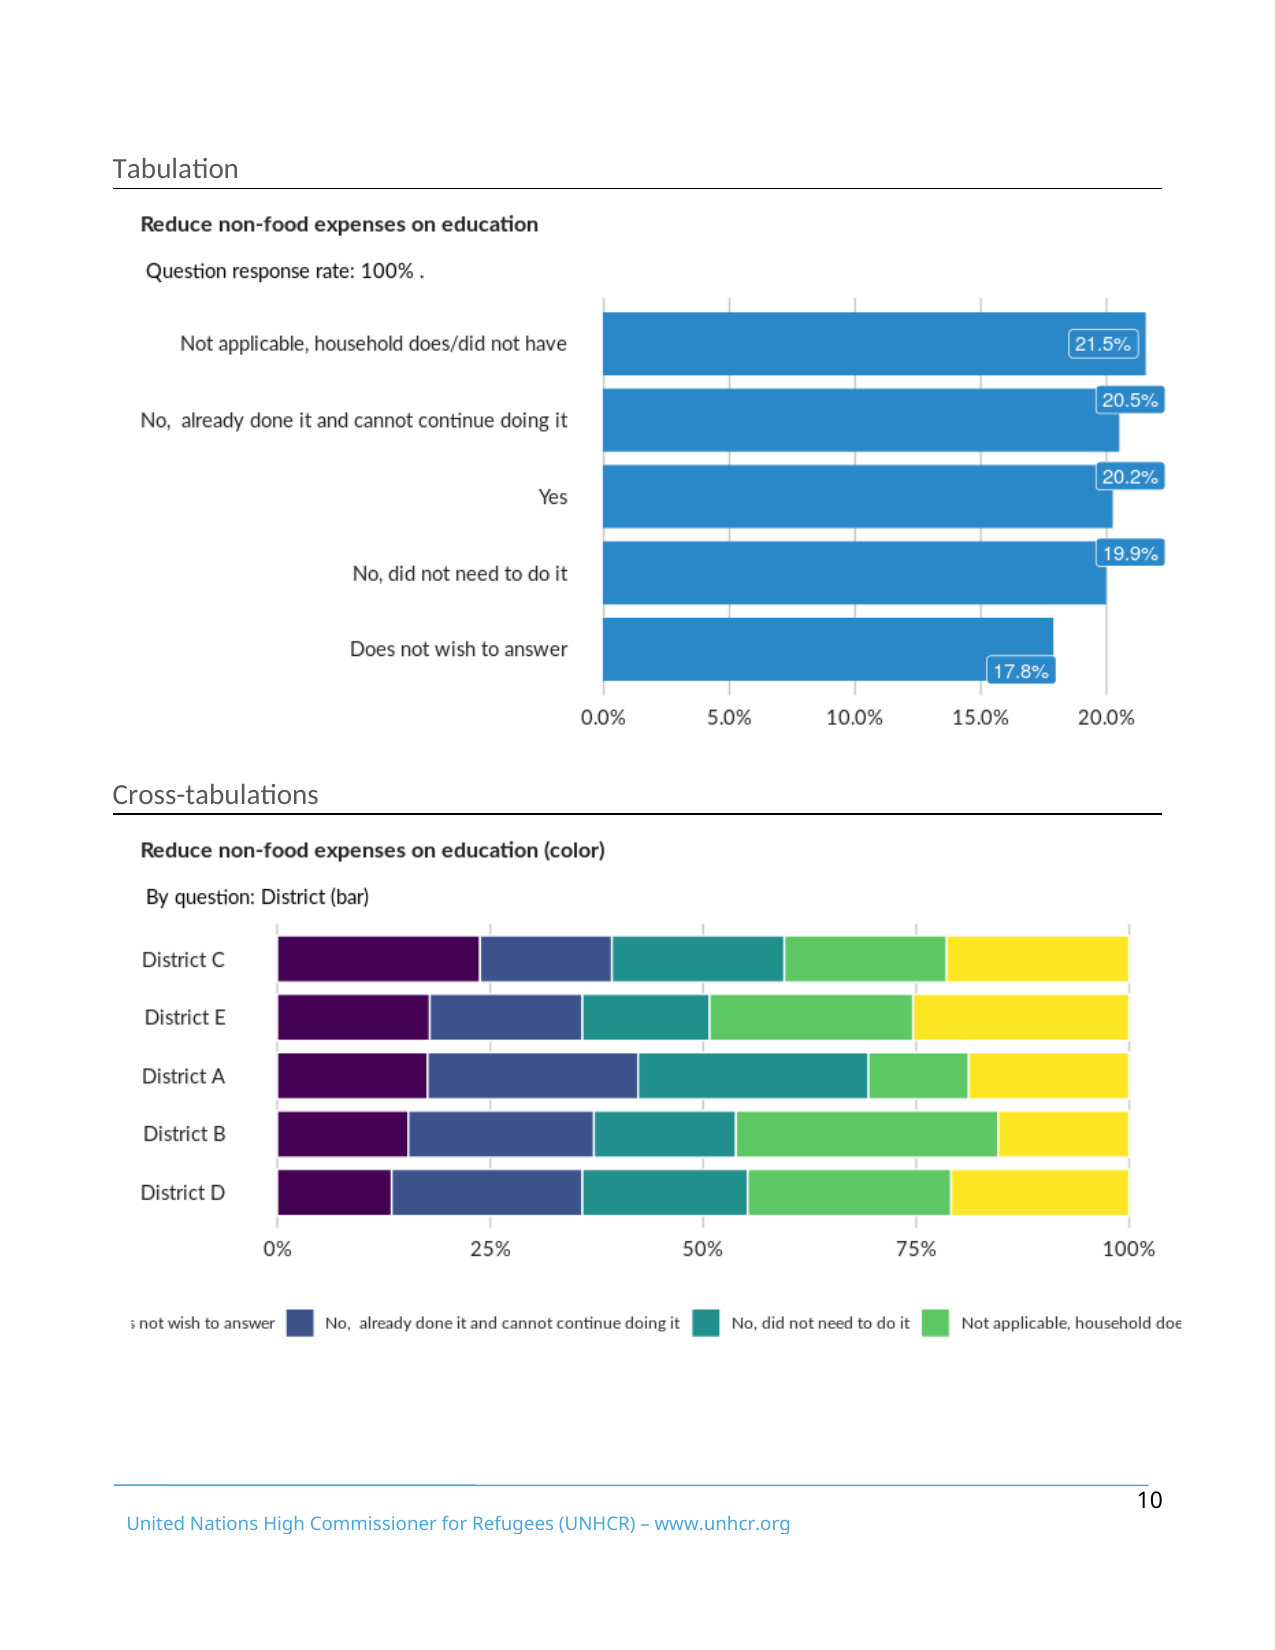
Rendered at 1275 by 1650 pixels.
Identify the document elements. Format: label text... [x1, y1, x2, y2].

picture [131, 833, 1182, 1359]
subtitle Tabulation [112, 150, 1162, 189]
picture [131, 208, 1182, 755]
subtitle Cross-tabulations [112, 776, 1162, 815]
